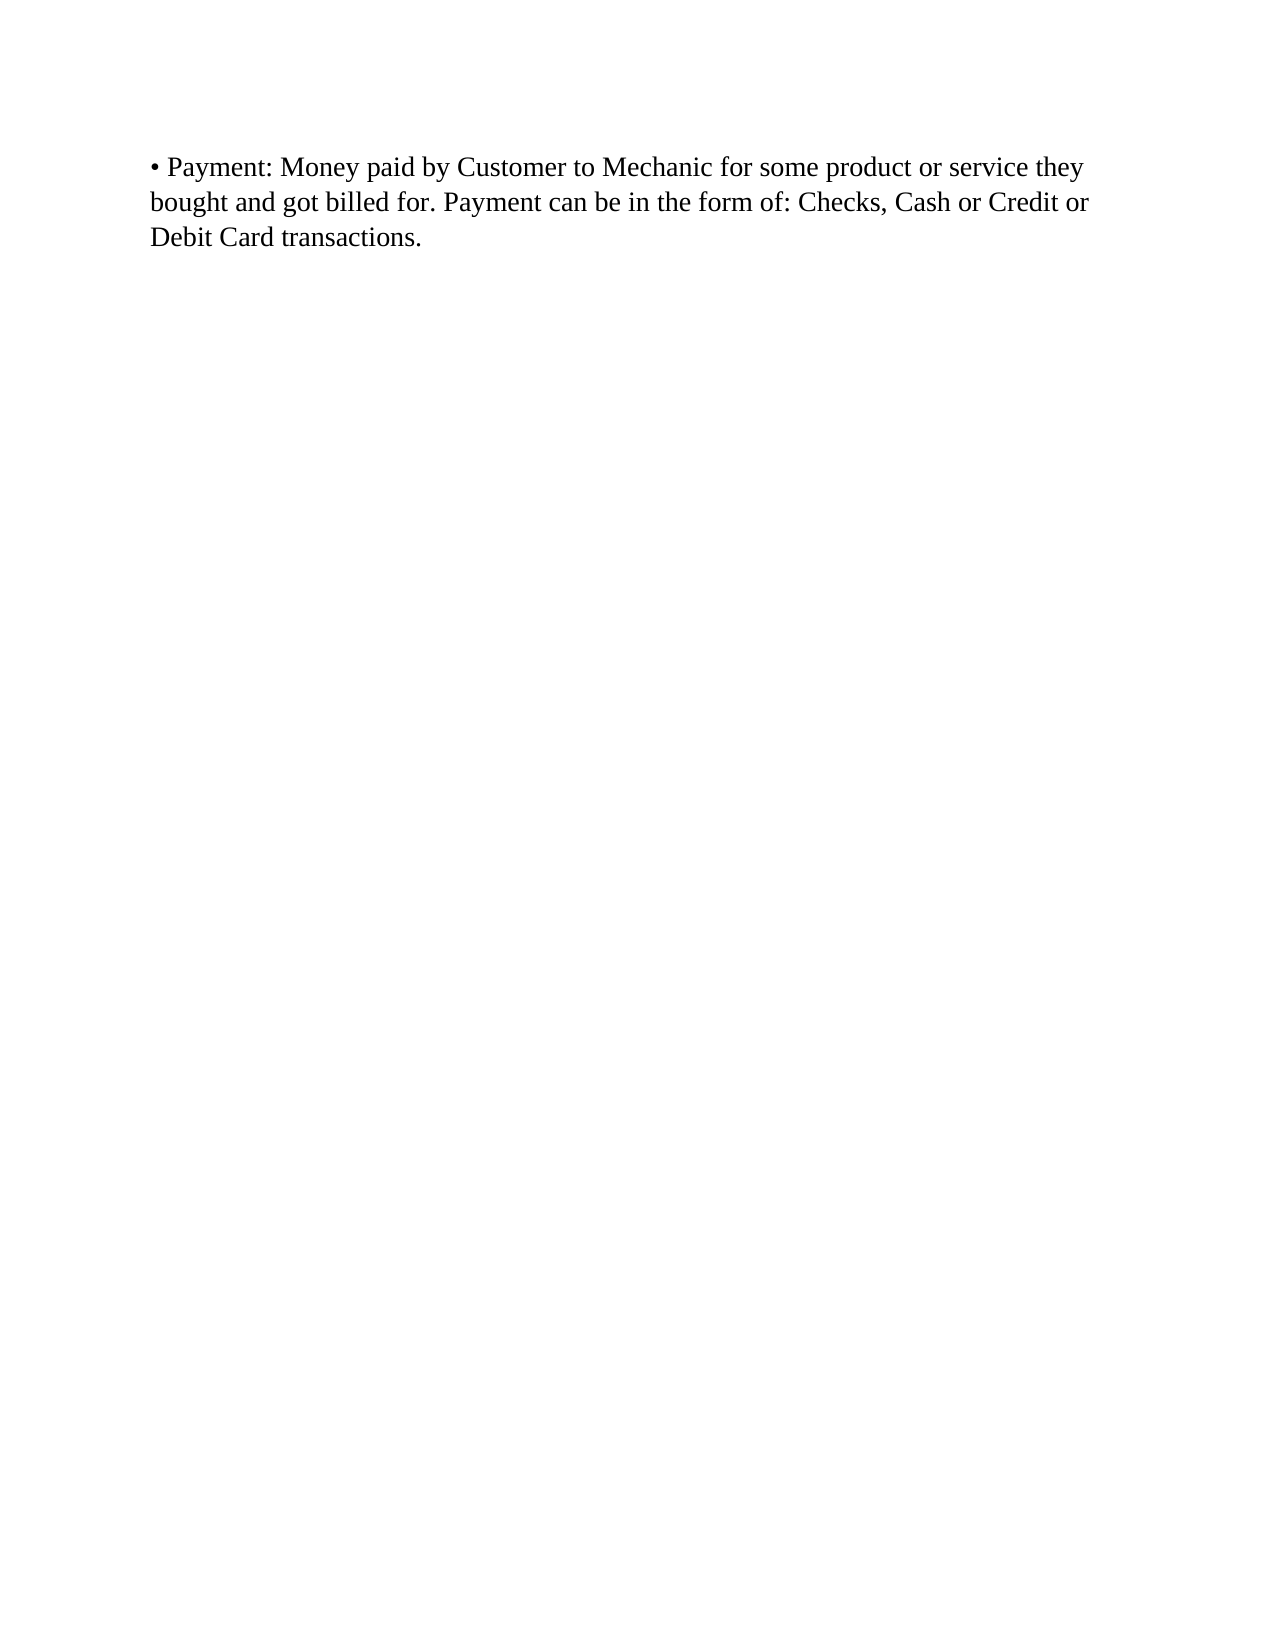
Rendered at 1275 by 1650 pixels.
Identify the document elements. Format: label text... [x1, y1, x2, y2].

text • Payment: Money paid by Customer to Mechanic for some product or service they bought and got billed for. Payment can be in the form of: Checks, Cash or Credit or Debit Card transactions. [150, 150, 1125, 252]
